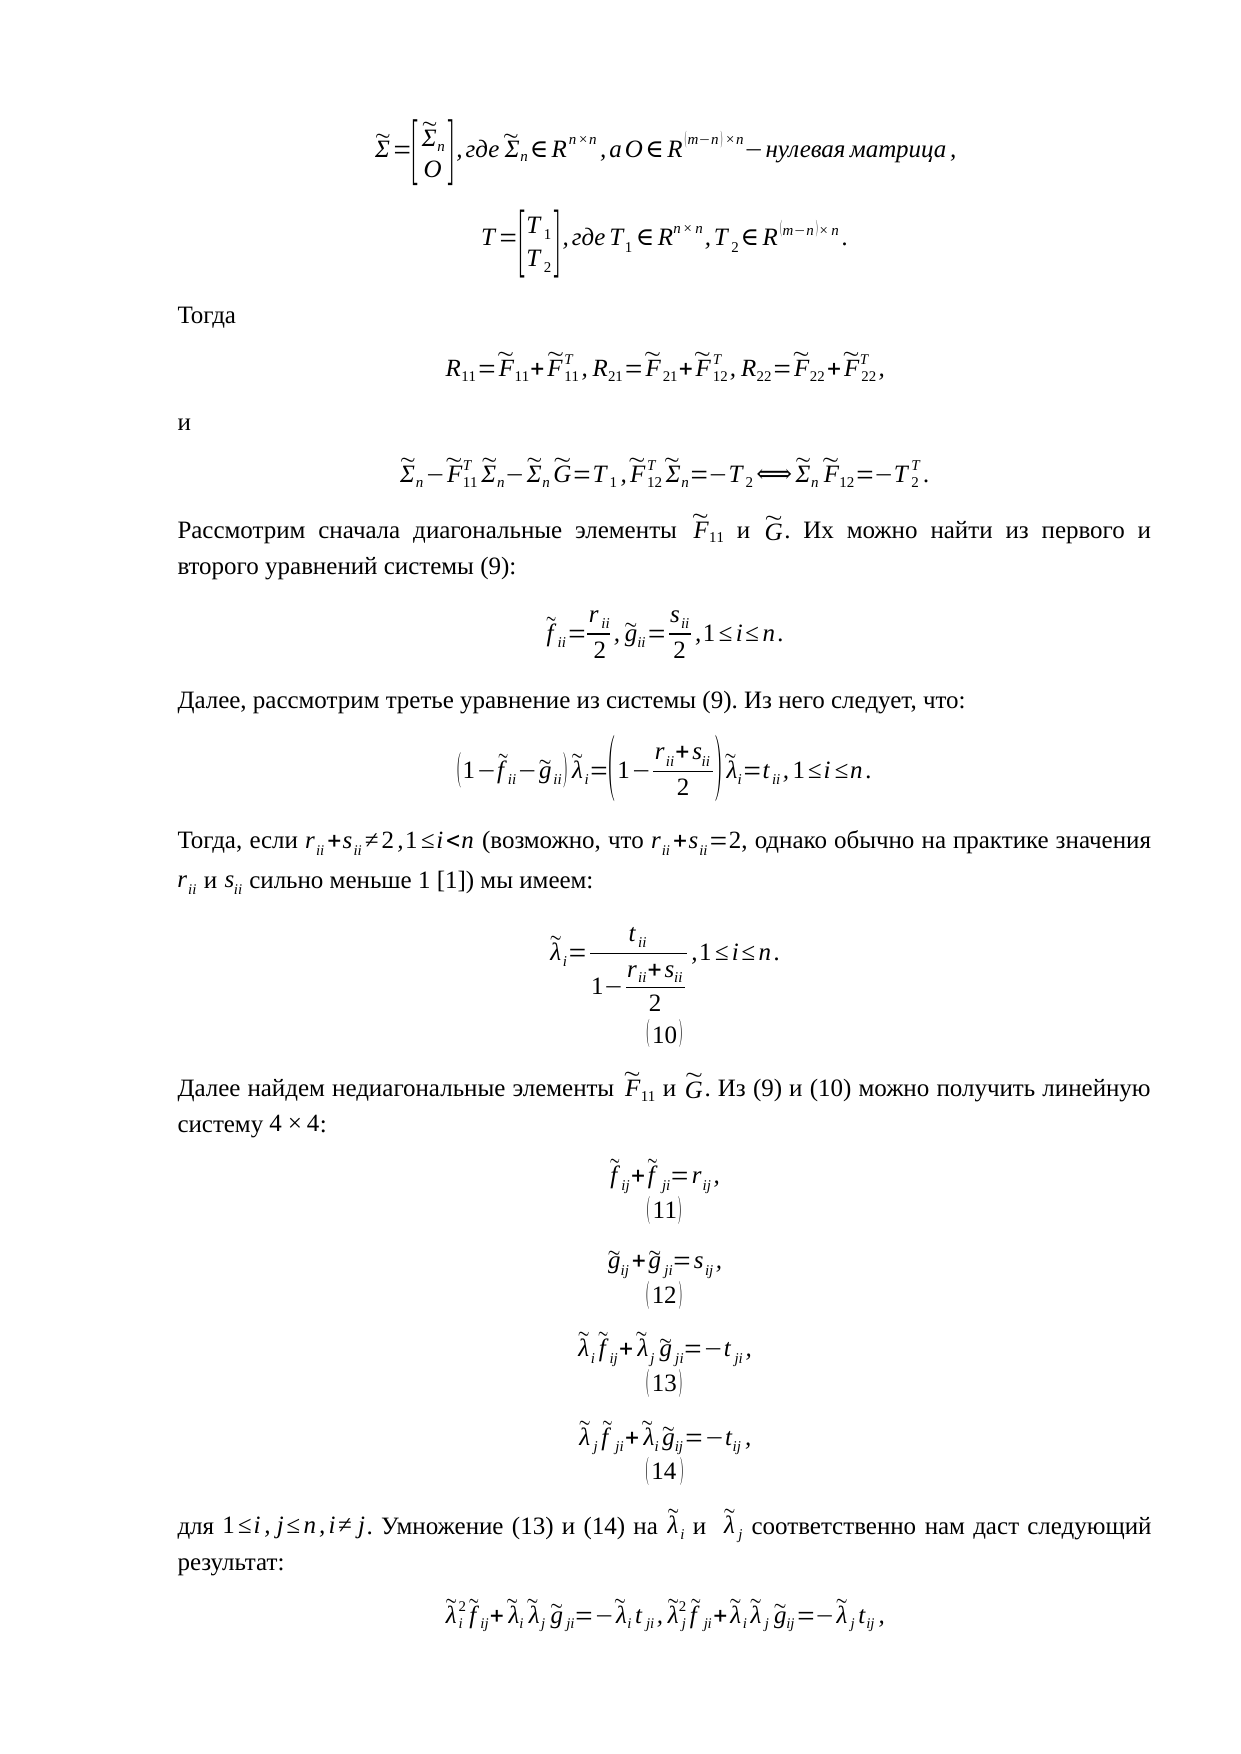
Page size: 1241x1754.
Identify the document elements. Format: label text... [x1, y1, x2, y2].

text Тогда [177, 300, 1152, 329]
text и [177, 407, 1152, 436]
text для . Умножение (13) и (14) на и соответственно нам даст следующий результат: [177, 1508, 1152, 1576]
text Тогда, если (возможно, что , однако обычно на практике значения и сильно меньше 1 [1]) мы имеем: [177, 826, 1152, 899]
text Рассмотрим сначала диагональные элементы и . Их можно найти из первого и второго уравнений системы (9): [177, 513, 1152, 579]
text Далее найдем недиагональные элементы и . Из (9) и (10) можно получить линейную систему : [177, 1071, 1152, 1138]
text Далее, рассмотрим третье уравнение из системы (9). Из него следует, что: [177, 685, 1152, 714]
